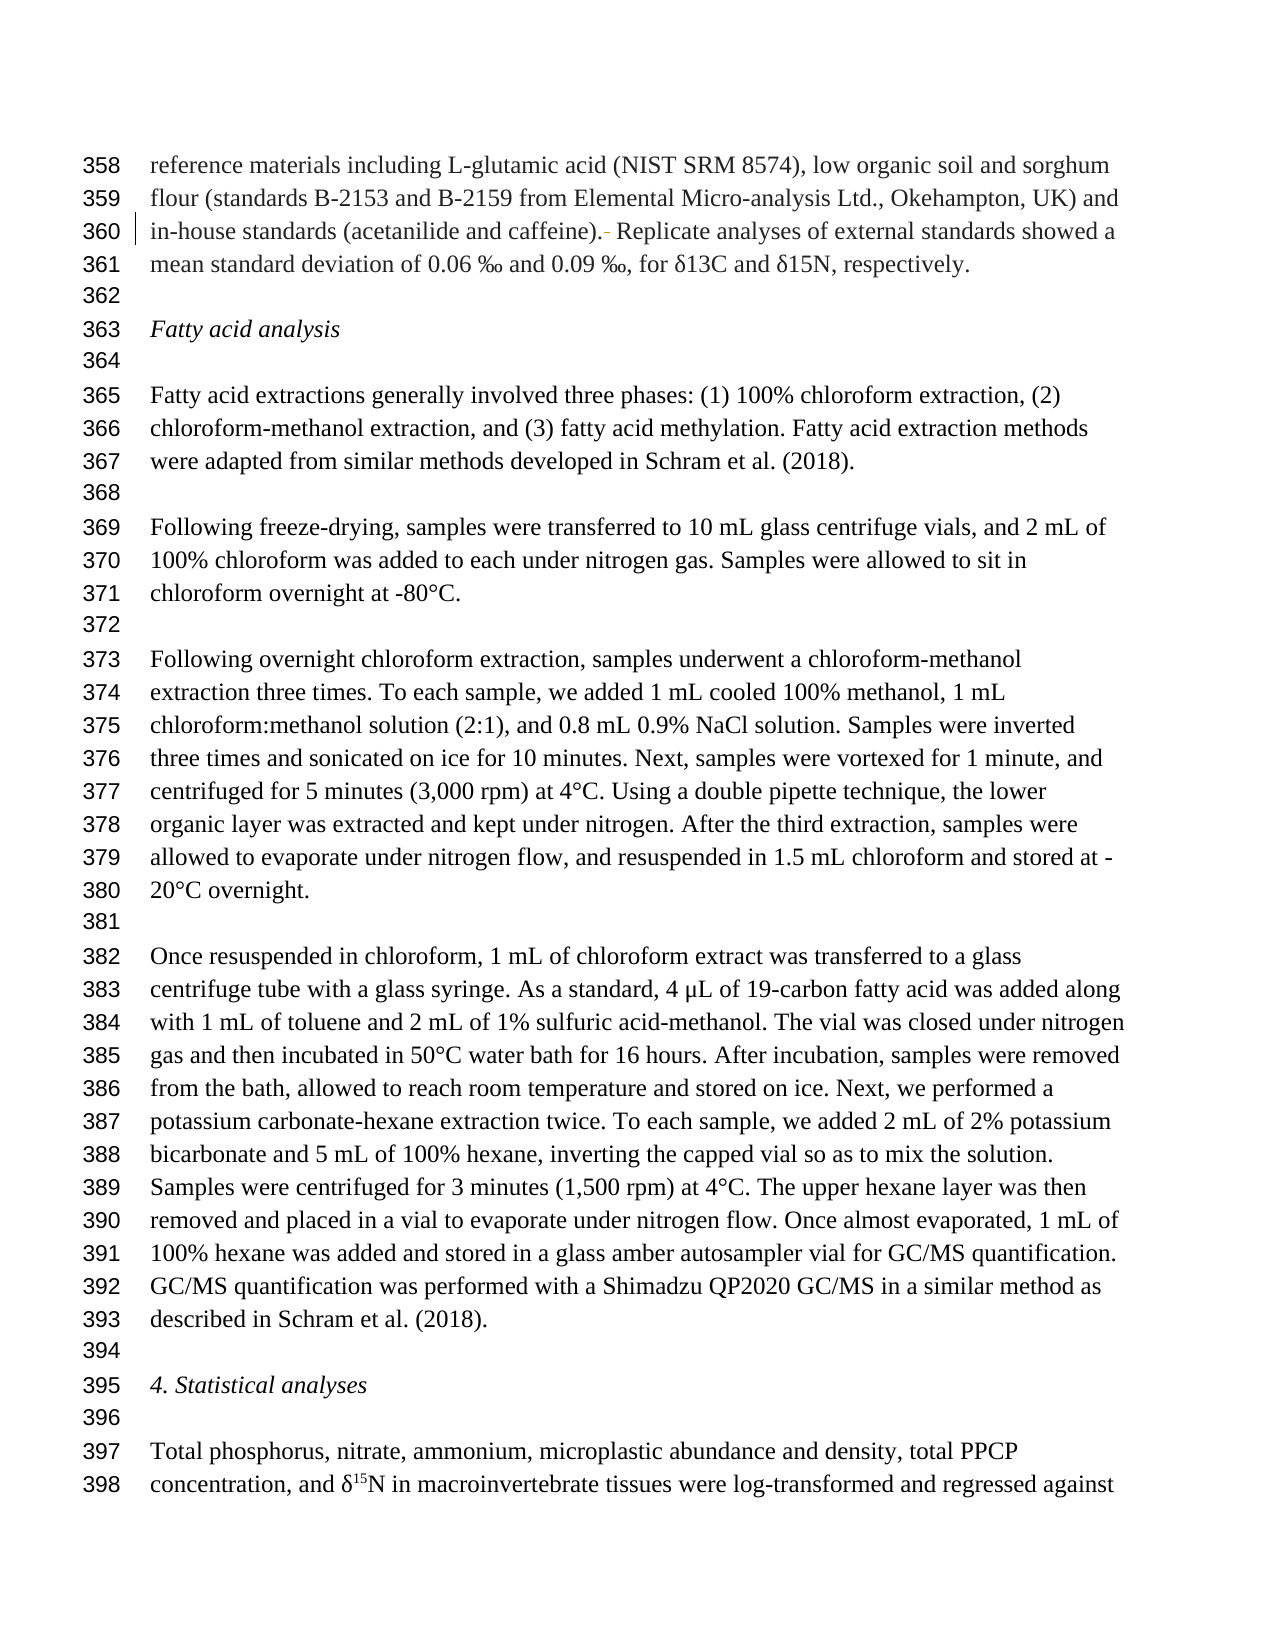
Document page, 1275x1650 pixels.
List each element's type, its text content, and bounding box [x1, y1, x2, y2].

text Following overnight chloroform extraction, samples underwent a chloroform-methanol extraction three times. To each sample, we added 1 mL cooled 100% methanol, 1 mL chloroform:methanol solution (2:1), and 0.8 mL 0.9% NaCl solution. Samples were inverted three times and sonicated on ice for 10 minutes. Next, samples were vortexed for 1 minute, and centrifuged for 5 minutes (3,000 rpm) at 4°C. Using a double pipette technique, the lower organic layer was extracted and kept under nitrogen. After the third extraction, samples were allowed to evaporate under nitrogen flow, and resuspended in 1.5 mL chloroform and stored at -20°C overnight. [150, 644, 1125, 904]
text Once resuspended in chloroform, 1 mL of chloroform extract was transferred to a glass centrifuge tube with a glass syringe. As a standard, 4 μL of 19-carbon fatty acid was added along with 1 mL of toluene and 2 mL of 1% sulfuric acid-methanol. The vial was closed under nitrogen gas and then incubated in 50°C water bath for 16 hours. After incubation, samples were removed from the bath, allowed to reach room temperature and stored on ice. Next, we performed a potassium carbonate-hexane extraction twice. To each sample, we added 2 mL of 2% potassium bicarbonate and 5 mL of 100% hexane, inverting the capped vial so as to mix the solution. Samples were centrifuged for 3 minutes (1,500 rpm) at 4°C. The upper hexane layer was then removed and placed in a vial to evaporate under nitrogen flow. Once almost evaporated, 1 mL of 100% hexane was added and stored in a glass amber autosampler vial for GC/MS quantification. GC/MS quantification was performed with a Shimadzu QP2020 GC/MS in a similar method as described in Schram et al. (2018). [150, 941, 1125, 1333]
text Following freeze-drying, samples were transferred to 10 mL glass centrifuge vials, and 2 mL of 100% chloroform was added to each under nitrogen gas. Samples were allowed to sit in chloroform overnight at -80°C. [150, 512, 1125, 607]
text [150, 1436, 1125, 1498]
text Fatty acid analysis [150, 314, 1125, 342]
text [150, 150, 1125, 278]
text Fatty acid extractions generally involved three phases: (1) 100% chloroform extraction, (2) chloroform-methanol extraction, and (3) fatty acid methylation. Fatty acid extraction methods were adapted from similar methods developed in Schram et al. (2018). [150, 380, 1125, 474]
text 4. Statistical analyses [150, 1370, 1125, 1399]
